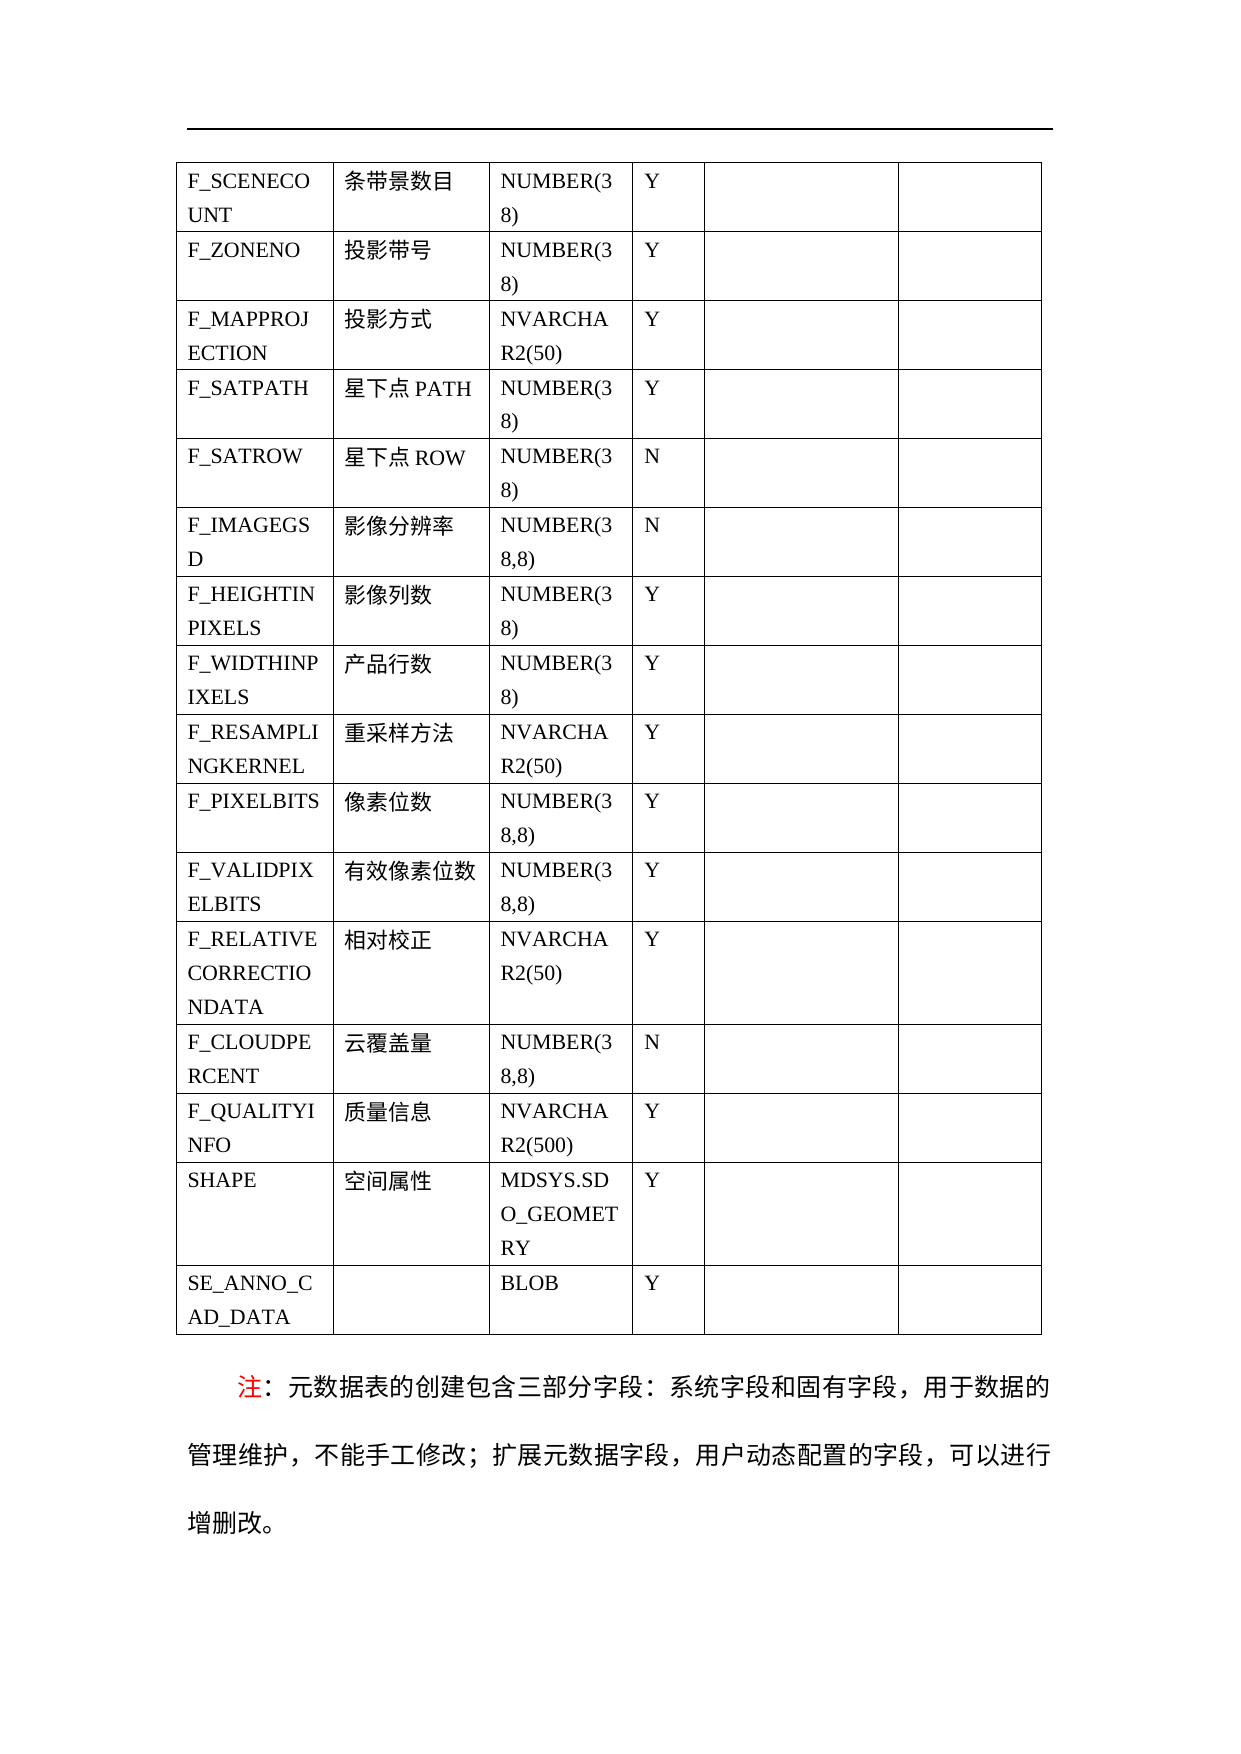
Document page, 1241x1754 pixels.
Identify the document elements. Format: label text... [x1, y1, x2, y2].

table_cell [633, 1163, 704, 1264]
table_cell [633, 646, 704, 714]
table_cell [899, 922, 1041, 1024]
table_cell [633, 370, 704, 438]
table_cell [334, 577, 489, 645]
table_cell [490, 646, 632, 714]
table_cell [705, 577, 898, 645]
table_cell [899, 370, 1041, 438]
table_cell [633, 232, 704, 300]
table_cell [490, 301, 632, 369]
text 注：元数据表的创建包含三部分字段：系统字段和固有字段，用于数据的管理维护，不能手工修改；扩展元数据字段，用户动态配置的字段，可以进行增删改。 [187, 1351, 1053, 1555]
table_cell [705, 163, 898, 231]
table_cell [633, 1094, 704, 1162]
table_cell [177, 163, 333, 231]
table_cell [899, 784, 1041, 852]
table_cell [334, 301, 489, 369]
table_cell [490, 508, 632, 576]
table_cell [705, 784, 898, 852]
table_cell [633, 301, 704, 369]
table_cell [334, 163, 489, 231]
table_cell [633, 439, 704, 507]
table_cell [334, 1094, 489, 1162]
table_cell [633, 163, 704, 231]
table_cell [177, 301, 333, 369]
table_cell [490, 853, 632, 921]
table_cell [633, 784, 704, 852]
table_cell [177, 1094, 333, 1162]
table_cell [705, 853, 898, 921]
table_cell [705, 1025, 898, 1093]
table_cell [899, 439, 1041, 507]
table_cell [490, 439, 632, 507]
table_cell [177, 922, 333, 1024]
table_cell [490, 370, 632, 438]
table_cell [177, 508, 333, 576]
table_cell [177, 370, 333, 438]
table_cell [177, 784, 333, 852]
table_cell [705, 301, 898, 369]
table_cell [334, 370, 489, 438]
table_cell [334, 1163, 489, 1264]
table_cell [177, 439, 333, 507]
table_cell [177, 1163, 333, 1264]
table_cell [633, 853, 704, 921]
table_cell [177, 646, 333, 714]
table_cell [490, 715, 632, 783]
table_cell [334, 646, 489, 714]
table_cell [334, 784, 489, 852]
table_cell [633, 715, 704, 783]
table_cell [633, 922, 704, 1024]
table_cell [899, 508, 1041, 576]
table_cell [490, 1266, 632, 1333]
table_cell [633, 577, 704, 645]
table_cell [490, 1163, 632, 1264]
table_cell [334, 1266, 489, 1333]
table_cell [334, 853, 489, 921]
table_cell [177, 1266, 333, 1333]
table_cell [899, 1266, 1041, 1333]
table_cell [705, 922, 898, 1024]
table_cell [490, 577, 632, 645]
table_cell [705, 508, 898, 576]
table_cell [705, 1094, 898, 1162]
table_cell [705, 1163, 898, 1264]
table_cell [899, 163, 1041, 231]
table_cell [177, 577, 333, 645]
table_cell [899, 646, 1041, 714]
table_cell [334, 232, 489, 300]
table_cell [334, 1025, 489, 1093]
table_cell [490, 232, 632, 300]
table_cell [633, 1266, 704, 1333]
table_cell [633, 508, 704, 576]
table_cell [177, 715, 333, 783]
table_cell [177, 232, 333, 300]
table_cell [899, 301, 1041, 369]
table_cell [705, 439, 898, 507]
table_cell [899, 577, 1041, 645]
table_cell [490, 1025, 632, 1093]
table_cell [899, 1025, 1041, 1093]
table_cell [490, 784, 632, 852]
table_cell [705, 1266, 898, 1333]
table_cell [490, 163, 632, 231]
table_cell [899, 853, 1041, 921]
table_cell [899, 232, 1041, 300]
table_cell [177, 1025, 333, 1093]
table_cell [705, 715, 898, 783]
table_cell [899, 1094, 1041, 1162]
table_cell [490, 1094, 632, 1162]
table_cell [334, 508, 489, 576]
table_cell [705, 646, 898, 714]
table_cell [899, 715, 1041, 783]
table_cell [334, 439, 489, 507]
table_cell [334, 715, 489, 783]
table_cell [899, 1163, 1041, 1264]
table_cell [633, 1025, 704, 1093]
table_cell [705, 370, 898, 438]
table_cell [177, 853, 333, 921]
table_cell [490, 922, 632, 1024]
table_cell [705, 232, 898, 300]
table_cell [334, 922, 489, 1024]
